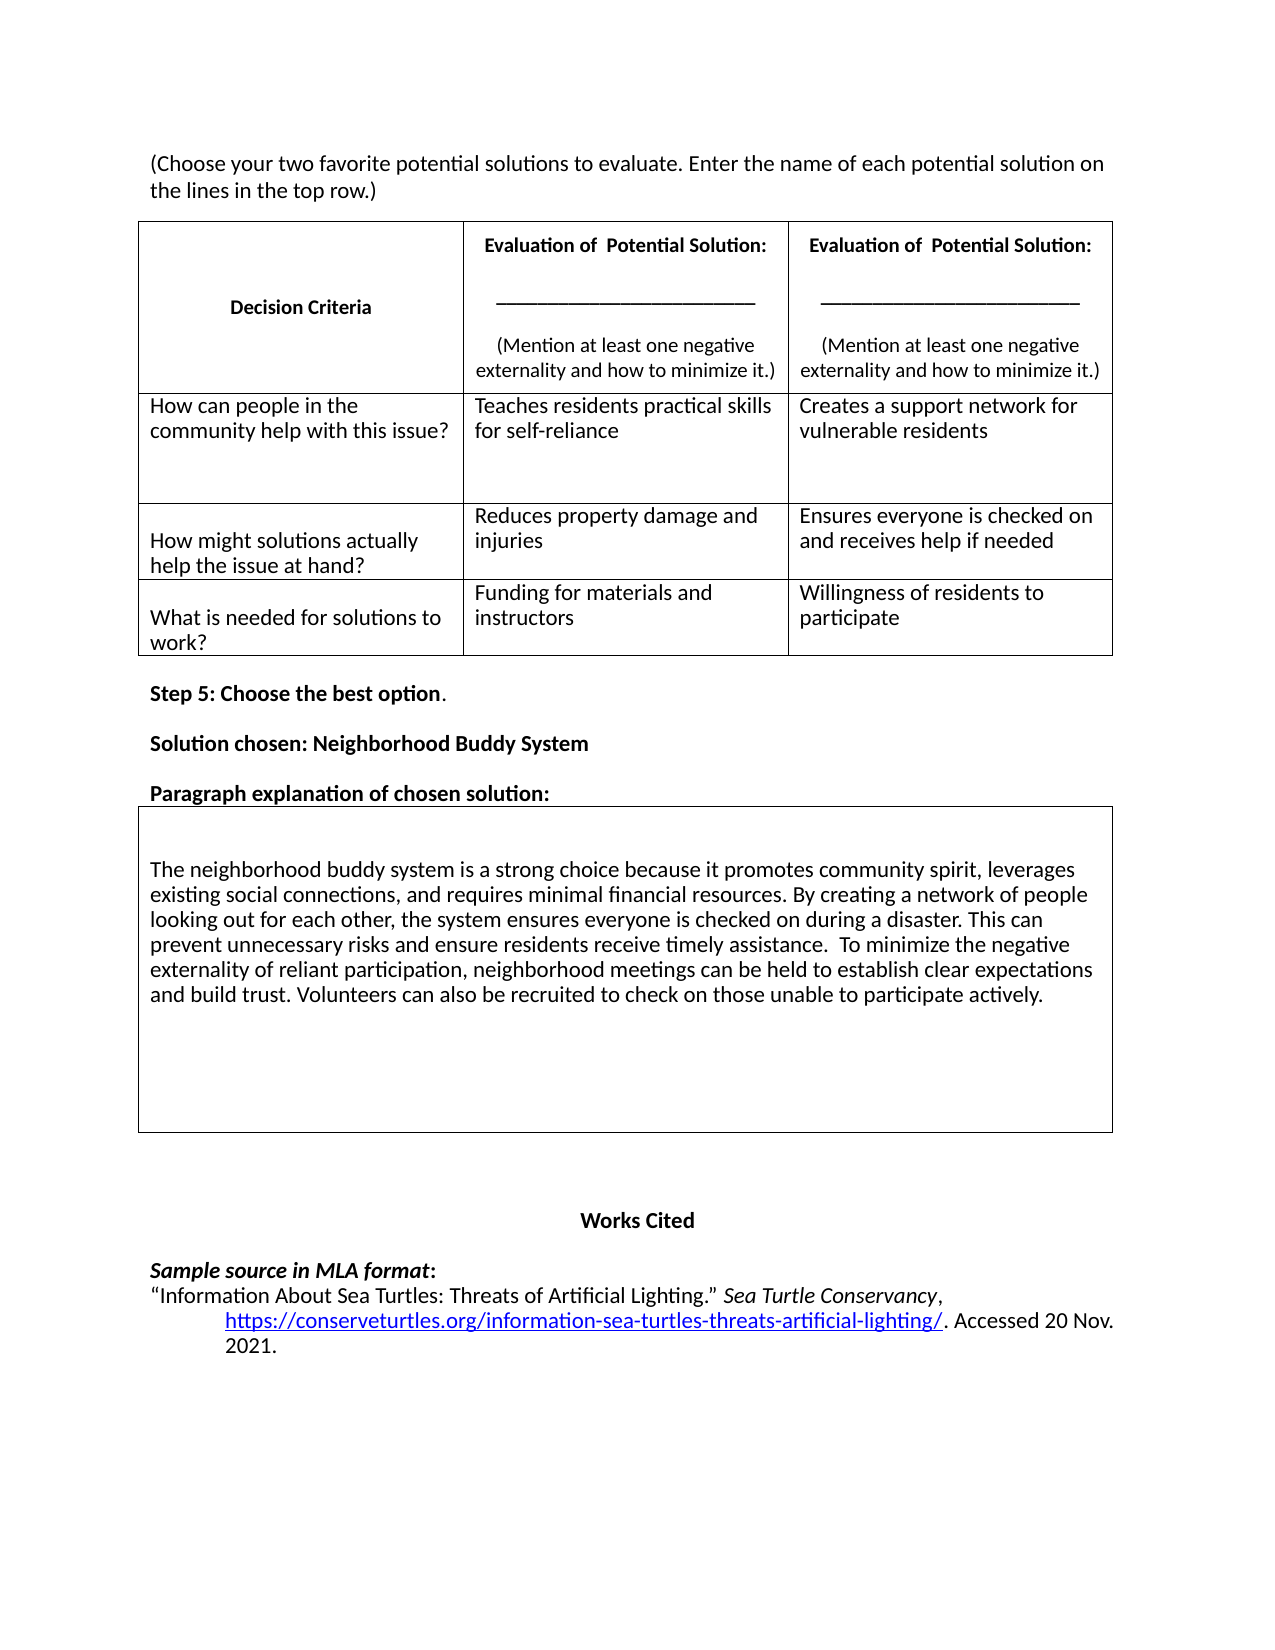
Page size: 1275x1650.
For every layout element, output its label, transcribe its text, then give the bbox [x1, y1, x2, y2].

text https://conserveturtles.org/information-sea-turtles-threats-artificial-lighting/. Accessed 20 Nov. [150, 1308, 1125, 1333]
text Works Cited [150, 1208, 1125, 1233]
text Sample source in MLA format: [150, 1258, 1125, 1283]
table_cell Funding for materials and instructors [464, 580, 788, 655]
table_header Decision Criteria [139, 222, 463, 392]
table_cell Creates a support network for vulnerable residents [789, 394, 1112, 503]
table_cell Ensures everyone is checked on and receives help if needed [789, 504, 1112, 579]
table_cell How can people in the community help with this issue? [139, 394, 463, 503]
table_header Evaluation of Potential Solution: _________________________ (Mention at least one negative externality and how to minimize it.) [464, 222, 788, 392]
table_cell Willingness of residents to participate [789, 580, 1112, 655]
text 2021. [225, 1333, 1125, 1358]
text Solution chosen: Neighborhood Buddy System [150, 731, 1125, 756]
table_cell What is needed for solutions to work? [139, 580, 463, 655]
table_header The neighborhood buddy system is a strong choice because it promotes community spirit, leverages existing social connections, and requires minimal financial resources. By creating a network of people looking out for each other, the system ensures everyone is checked on during a disaster. This can prevent unnecessary risks and ensure residents receive timely assistance. To minimize the negative externality of reliant participation, neighborhood meetings can be held to establish clear expectations and build trust. Volunteers can also be recruited to check on those unable to participate actively. [139, 807, 1112, 1132]
text Paragraph explanation of chosen solution: [150, 781, 1125, 806]
text (Choose your two favorite potential solutions to evaluate. Enter the name of each potential solution on the lines in the top row.) [150, 150, 1125, 204]
text Step 5: Choose the best option. [150, 681, 1125, 706]
table_cell How might solutions actually help the issue at hand? [139, 504, 463, 579]
table_cell Teaches residents practical skills for self-reliance [464, 394, 788, 503]
table_cell Reduces property damage and injuries [464, 504, 788, 579]
text “Information About Sea Turtles: Threats of Artificial Lighting.” Sea Turtle Conservancy, [150, 1283, 1125, 1308]
table_header Evaluation of Potential Solution: _________________________ (Mention at least one negative externality and how to minimize it.) [789, 222, 1112, 392]
